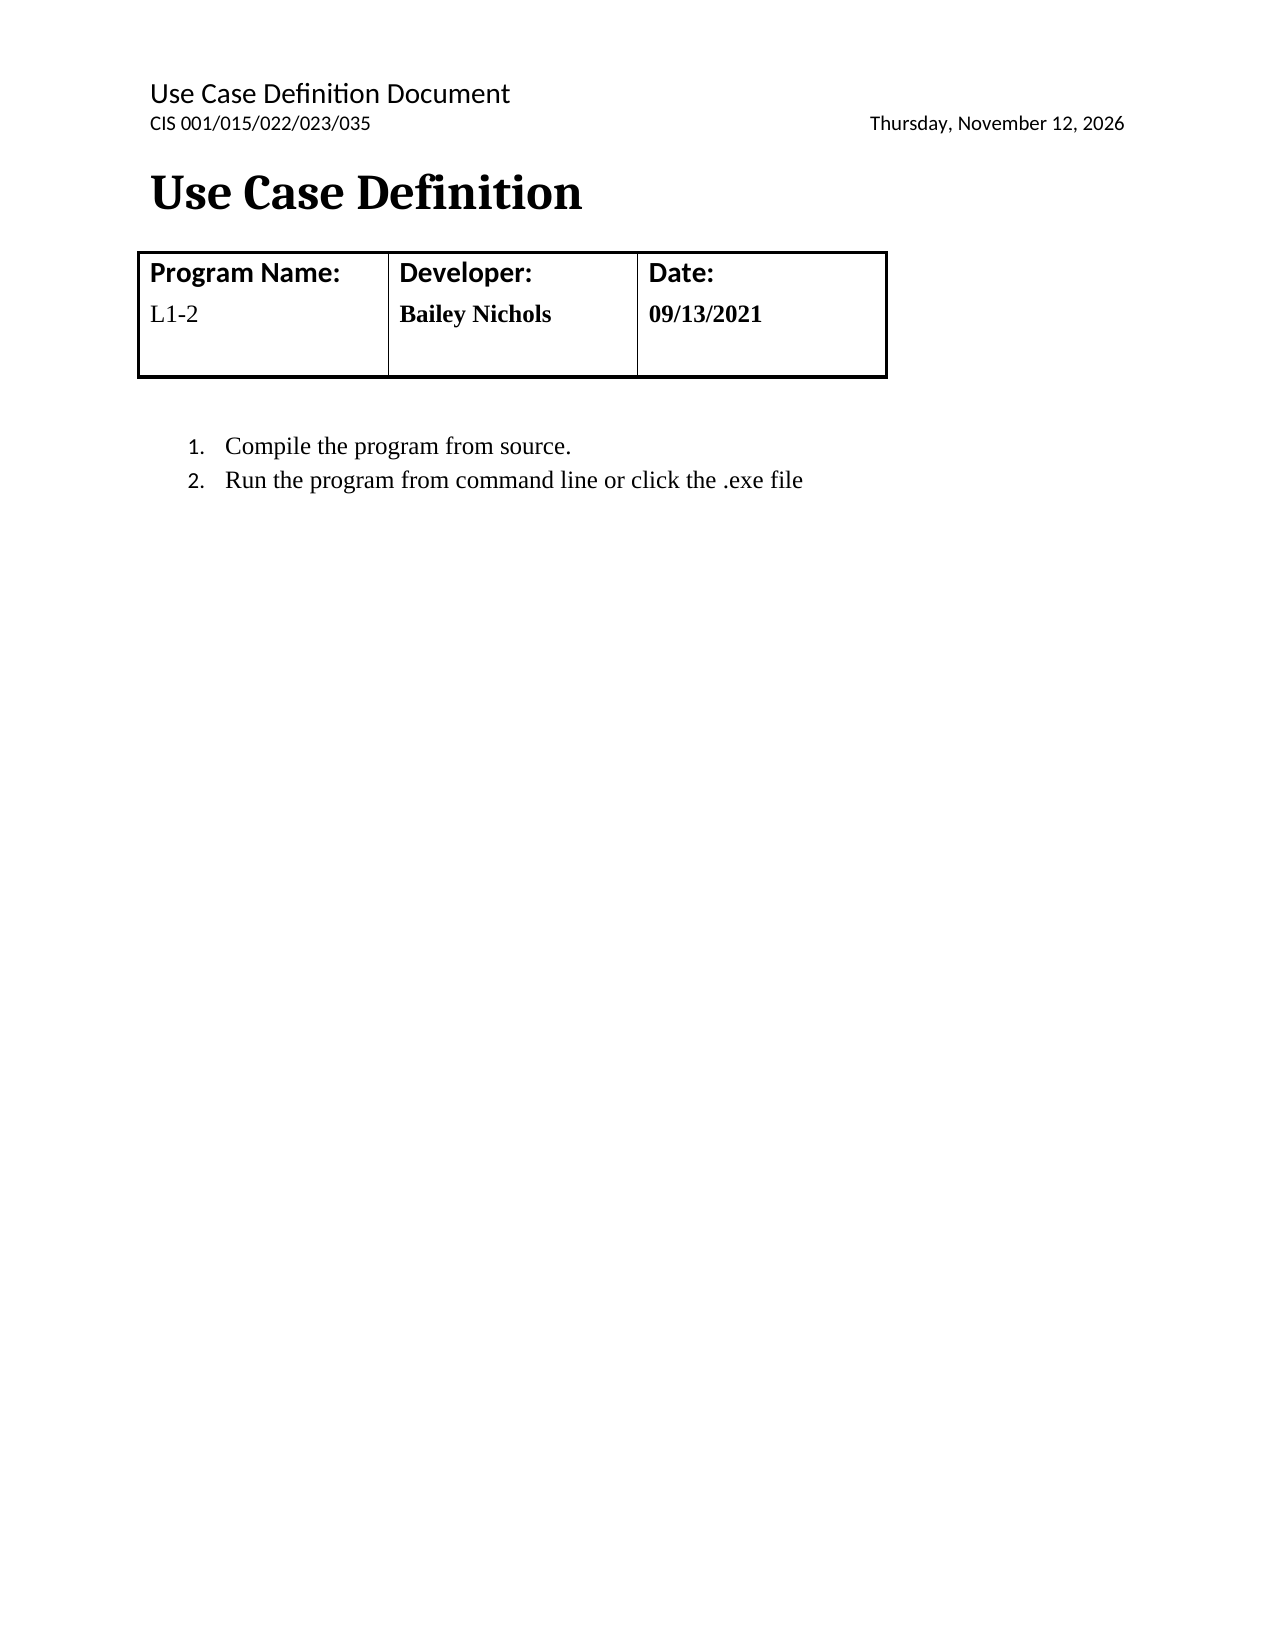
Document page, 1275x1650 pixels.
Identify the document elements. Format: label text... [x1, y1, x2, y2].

table_header Date: [638, 254, 885, 299]
list Compile the program from source. [187, 431, 1125, 461]
table_cell Bailey Nichols [389, 299, 637, 375]
table_cell 09/13/2021 [638, 299, 885, 375]
table_header Program Name: [140, 254, 388, 299]
text Use Case Definition [150, 164, 1125, 222]
table_cell L1-2 [140, 299, 388, 375]
list Run the program from command line or click the .exe file [187, 465, 1125, 494]
table_header Developer: [389, 254, 637, 299]
